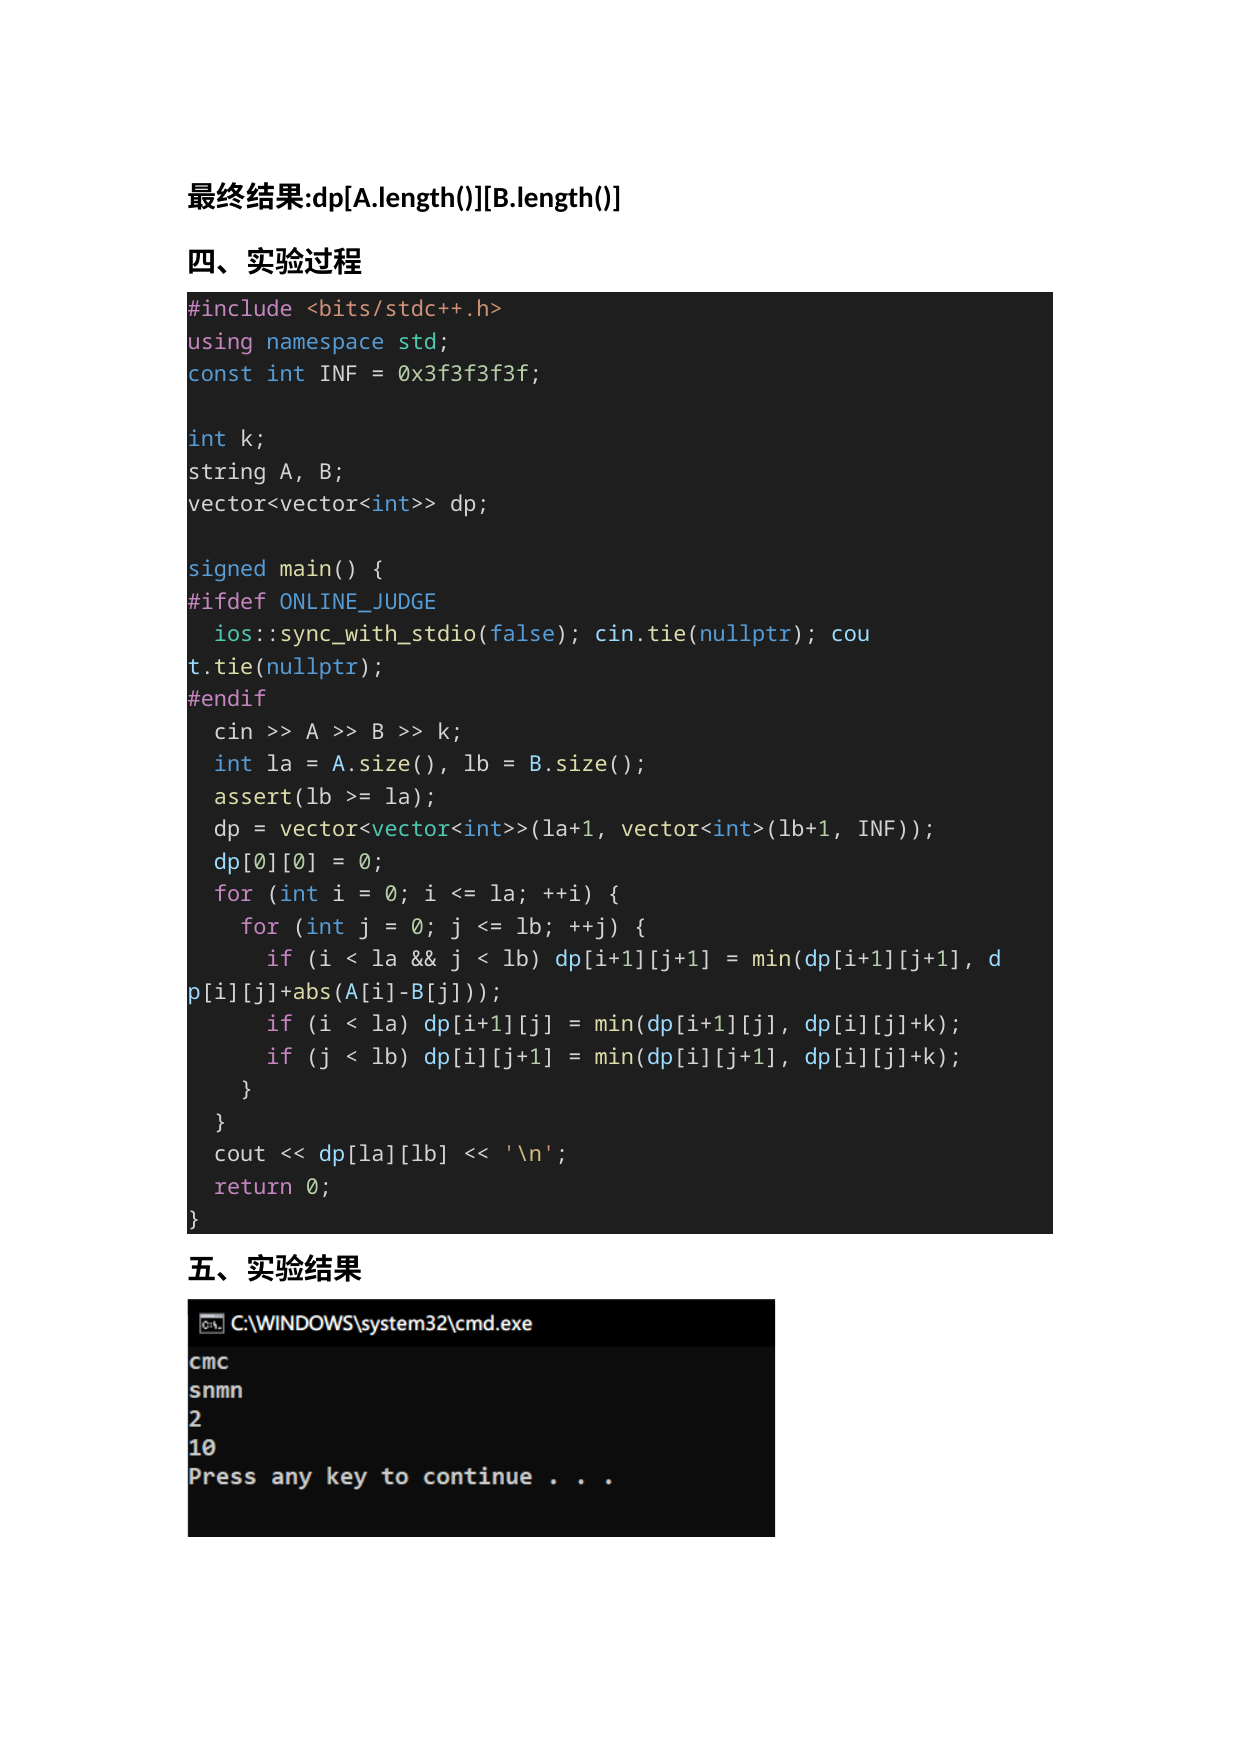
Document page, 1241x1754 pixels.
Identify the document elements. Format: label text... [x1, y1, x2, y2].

text ios::sync_with_stdio(false); cin.tie(nullptr); cout.tie(nullptr); [187, 617, 1053, 682]
text if (i < la && j < lb) dp[i+1][j+1] = min(dp[i+1][j+1], dp[i][j]+abs(A[i]-B[j])); [187, 942, 1053, 1007]
text #ifdef ONLINE_JUDGE [187, 584, 1053, 617]
text if (i < la) dp[i+1][j] = min(dp[i+1][j], dp[i][j]+k); [187, 1007, 1053, 1039]
text cin >> A >> B >> k; [187, 714, 1053, 747]
text } [187, 1104, 1053, 1137]
text cout << dp[la][lb] << '\n'; [187, 1137, 1053, 1169]
text assert(lb >= la); [187, 779, 1053, 812]
list 实验结果 [187, 1234, 1053, 1299]
text vector<vector<int>> dp; [187, 487, 1053, 519]
picture [187, 1299, 775, 1537]
text } [187, 1202, 1053, 1234]
text dp = vector<vector<int>>(la+1, vector<int>(lb+1, INF)); [187, 812, 1053, 844]
text int k; [187, 422, 1053, 454]
text string A, B; [187, 454, 1053, 487]
text #include <bits/stdc++.h> [187, 292, 1053, 324]
text 最终结果:dp[A.length()][B.length()] [187, 162, 1053, 227]
text int la = A.size(), lb = B.size(); [187, 747, 1053, 779]
text dp[0][0] = 0; [187, 844, 1053, 877]
text using namespace std; [187, 324, 1053, 357]
text #endif [187, 682, 1053, 714]
text if (j < lb) dp[i][j+1] = min(dp[i][j+1], dp[i][j]+k); [187, 1039, 1053, 1072]
text for (int j = 0; j <= lb; ++j) { [187, 909, 1053, 942]
text const int INF = 0x3f3f3f3f; [187, 357, 1053, 389]
text } [187, 1072, 1053, 1104]
list 实验过程 [187, 227, 1053, 292]
text signed main() { [187, 552, 1053, 584]
text return 0; [187, 1169, 1053, 1202]
text for (int i = 0; i <= la; ++i) { [187, 877, 1053, 909]
